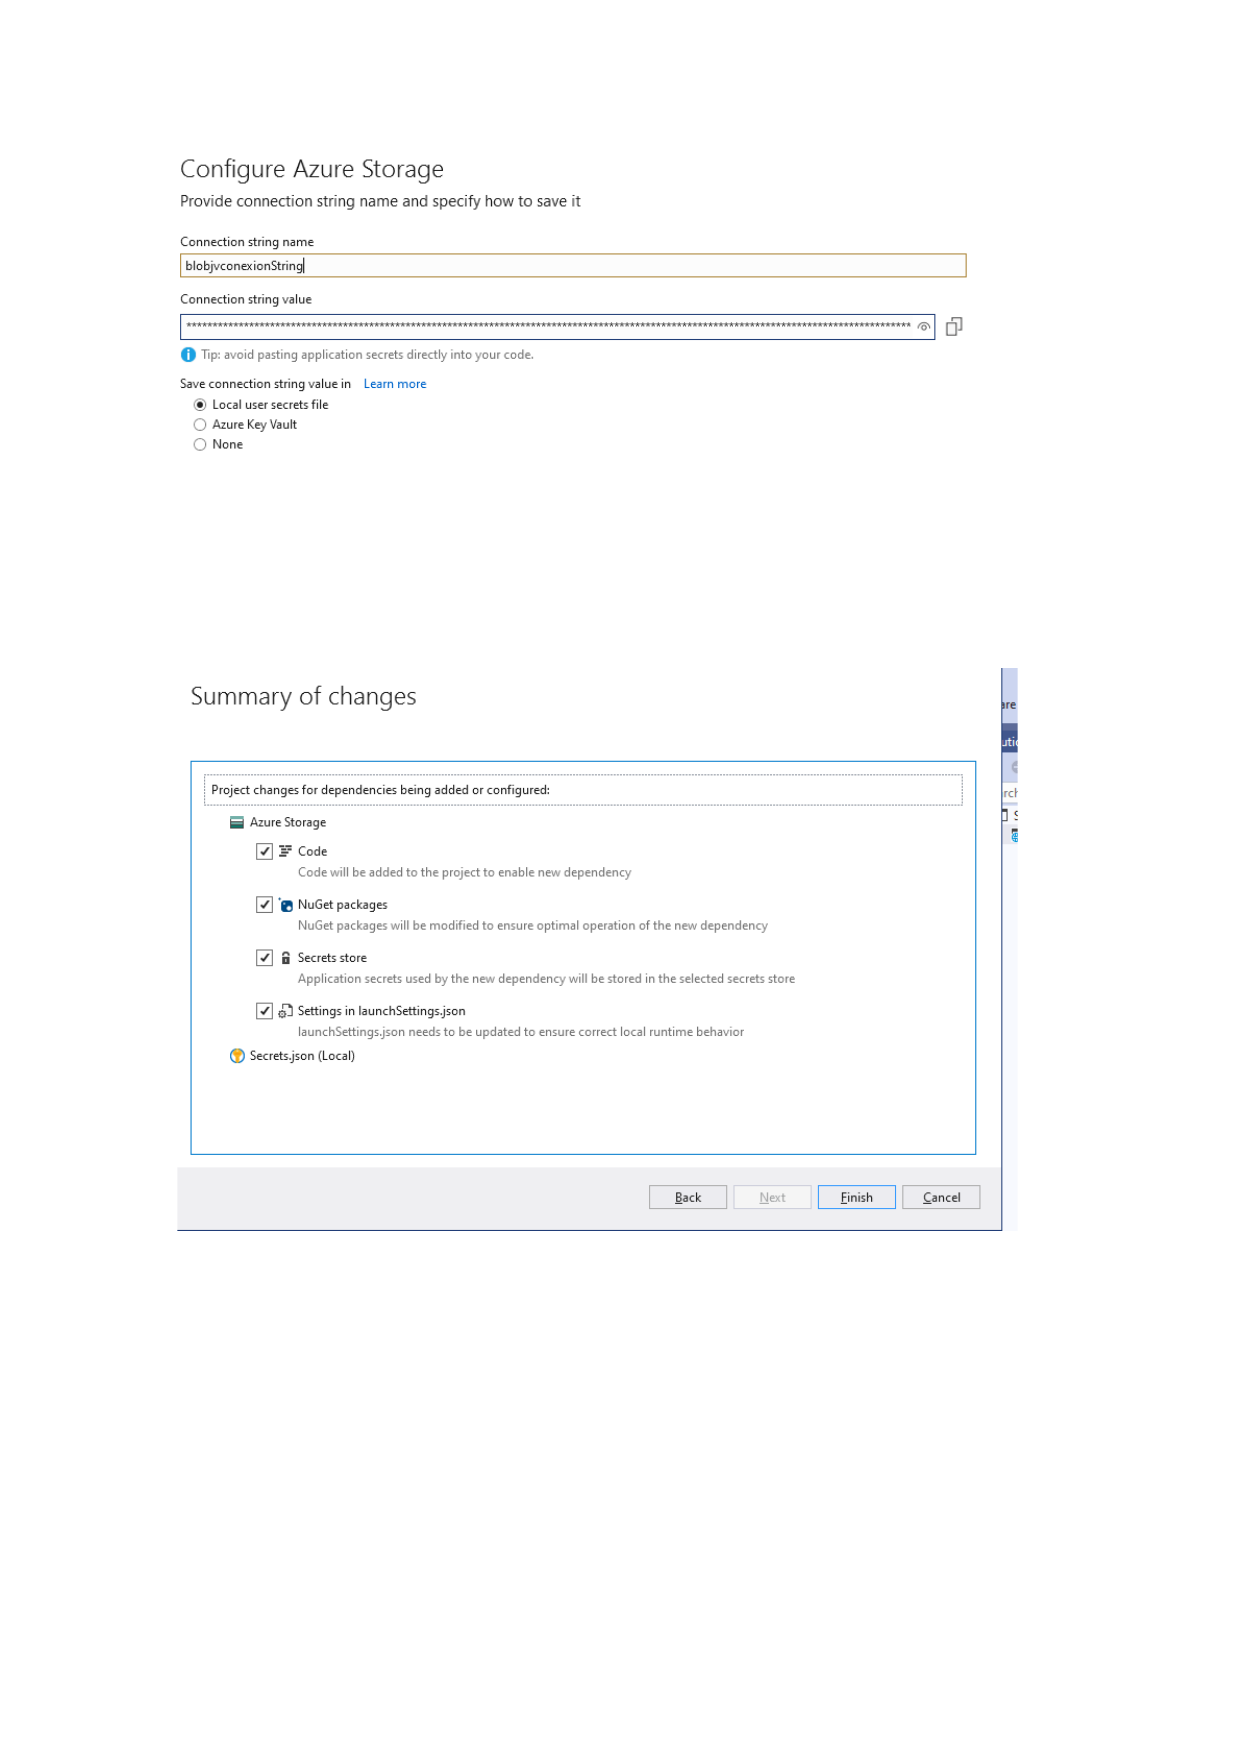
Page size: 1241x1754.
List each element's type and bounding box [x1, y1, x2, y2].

picture [177, 147, 974, 603]
picture [177, 668, 1018, 1231]
